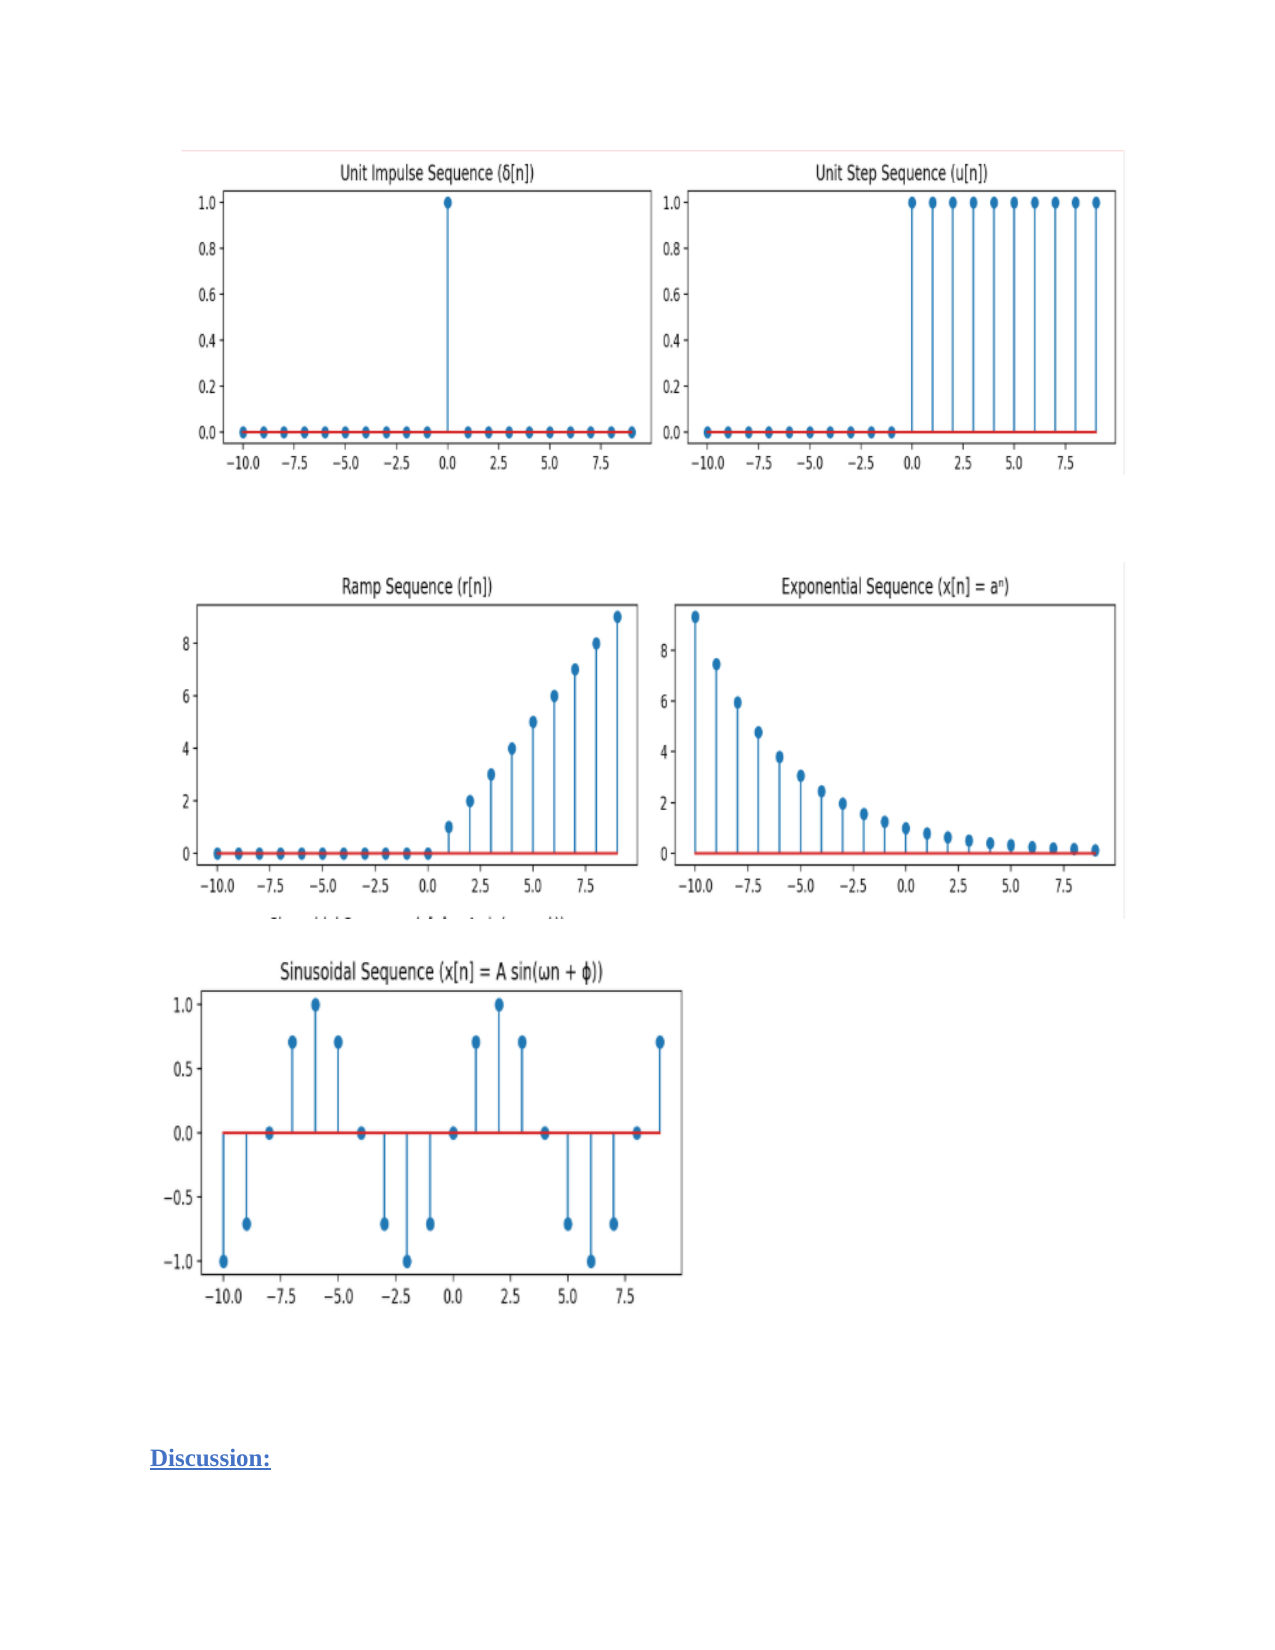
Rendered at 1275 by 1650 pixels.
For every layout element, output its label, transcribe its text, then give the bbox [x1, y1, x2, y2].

picture [150, 620, 1125, 977]
picture [150, 207, 1125, 533]
text Output: [150, 150, 1125, 179]
picture [150, 995, 1125, 1387]
